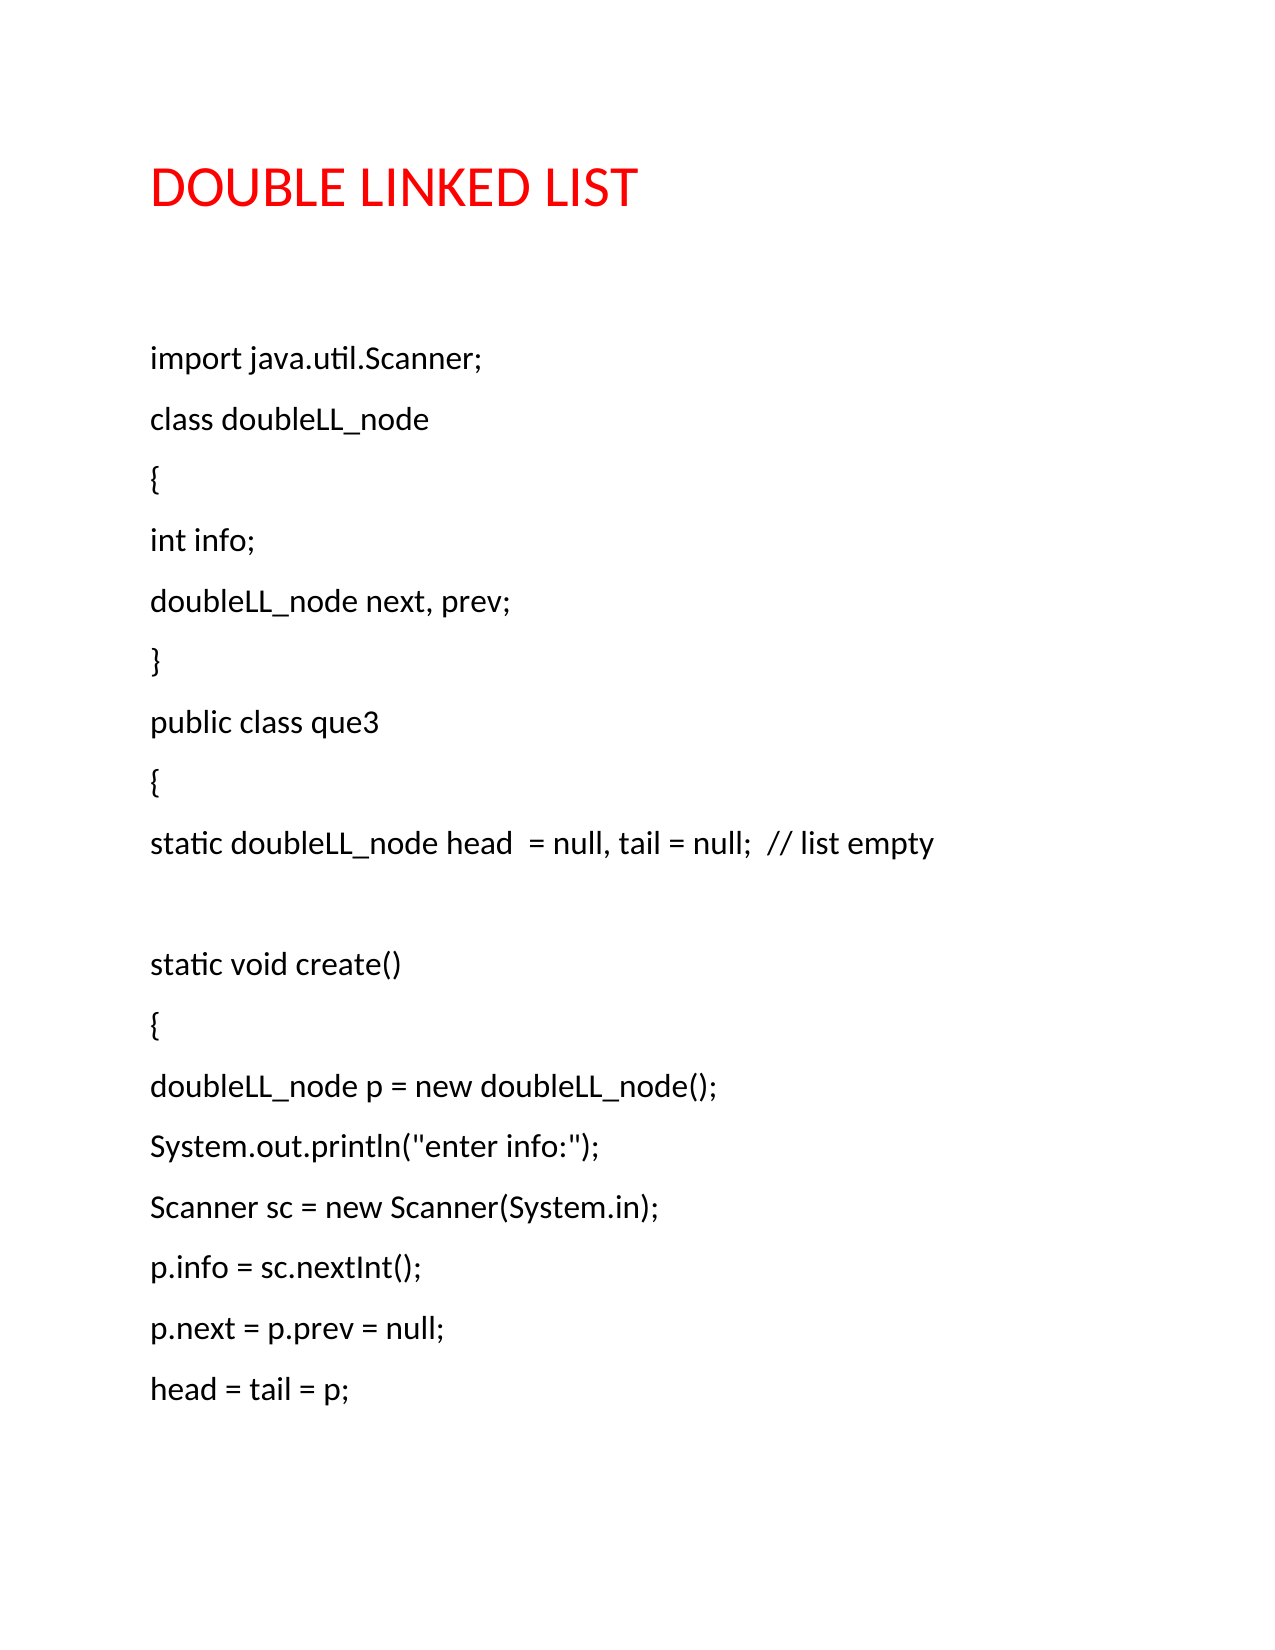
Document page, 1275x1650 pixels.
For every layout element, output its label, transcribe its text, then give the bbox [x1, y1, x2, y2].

text head = tail = p; [150, 1368, 1125, 1408]
text DOUBLE LINKED LIST [150, 150, 1125, 221]
text static doubleLL_node head = null, tail = null; // list empty [150, 822, 1125, 863]
text { [150, 1004, 1125, 1045]
text p.next = p.prev = null; [150, 1307, 1125, 1348]
text int info; [150, 519, 1125, 560]
text doubleLL_node next, prev; [150, 579, 1125, 620]
text System.out.println("enter info:"); [150, 1125, 1125, 1166]
text Scanner sc = new Scanner(System.in); [150, 1186, 1125, 1227]
text { [150, 761, 1125, 802]
text class doubleLL_node [150, 398, 1125, 438]
text doubleLL_node p = new doubleLL_node(); [150, 1064, 1125, 1105]
text import java.util.Scanner; [150, 337, 1125, 378]
text static void create() [150, 943, 1125, 984]
text } [150, 640, 1125, 681]
text p.info = sc.nextInt(); [150, 1246, 1125, 1287]
text public class que3 [150, 701, 1125, 742]
text { [150, 458, 1125, 499]
